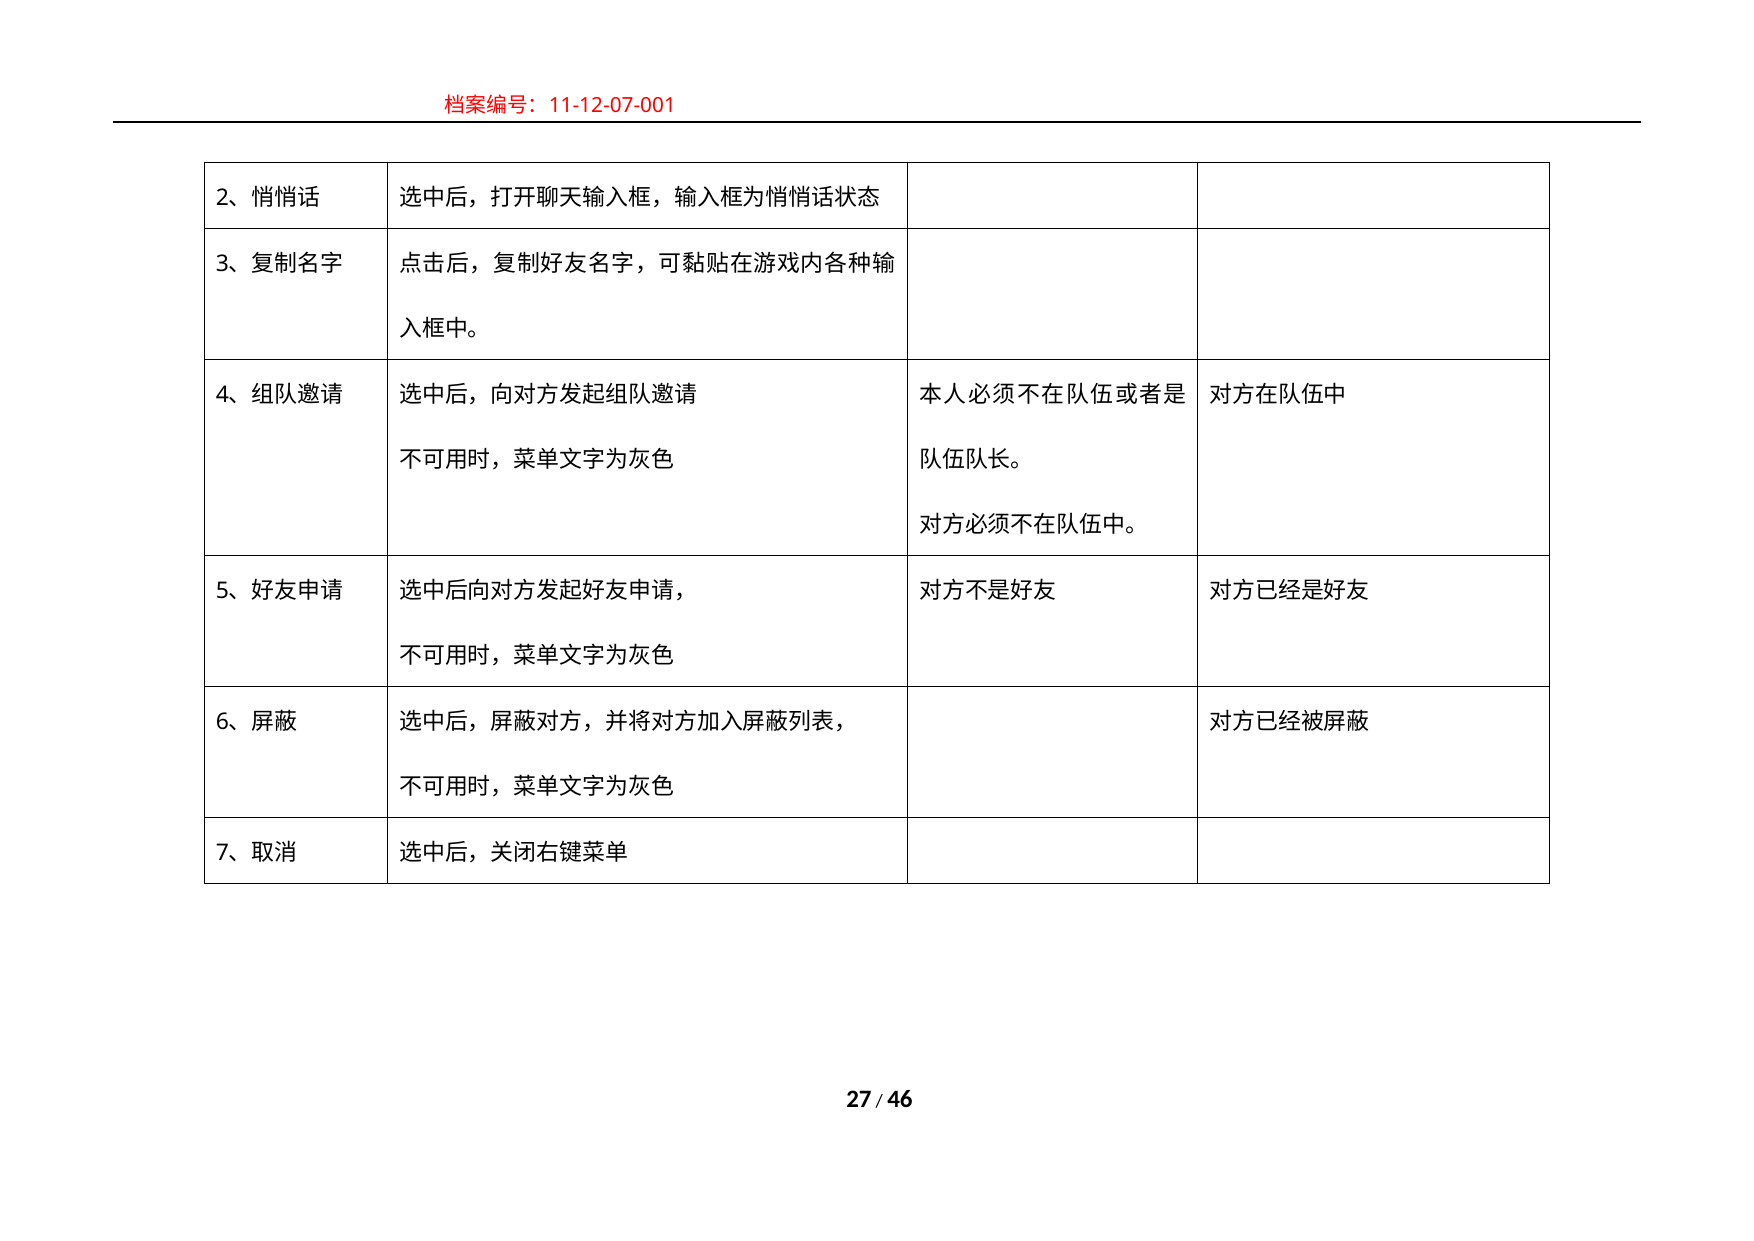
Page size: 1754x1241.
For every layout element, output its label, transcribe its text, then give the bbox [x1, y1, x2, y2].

table_cell [1198, 163, 1549, 228]
table_cell [908, 163, 1197, 228]
table_cell 3、复制名字 [205, 229, 387, 359]
table_cell 本人必须不在队伍或者是队伍队长。 对方必须不在队伍中。 [908, 360, 1197, 555]
table_cell 对方已经是好友 [1198, 556, 1549, 686]
table_cell 5、好友申请 [205, 556, 387, 686]
table_cell 对方不是好友 [908, 556, 1197, 686]
table_cell 点击后，复制好友名字，可黏贴在游戏内各种输入框中。 [388, 229, 907, 359]
table_cell 2、悄悄话 [205, 163, 387, 228]
table_cell [908, 687, 1197, 817]
table_cell 选中后，屏蔽对方，并将对方加入屏蔽列表， 不可用时，菜单文字为灰色 [388, 687, 907, 817]
table_cell 选中后向对方发起好友申请， 不可用时，菜单文字为灰色 [388, 556, 907, 686]
table_cell [1198, 229, 1549, 359]
table_cell 7、取消 [205, 818, 387, 883]
table_cell 选中后，打开聊天输入框，输入框为悄悄话状态 [388, 163, 907, 228]
table_cell 对方在队伍中 [1198, 360, 1549, 555]
table_cell 对方已经被屏蔽 [1198, 687, 1549, 817]
table_cell 选中后，向对方发起组队邀请 不可用时，菜单文字为灰色 [388, 360, 907, 555]
table_cell [908, 229, 1197, 359]
table_cell 选中后，关闭右键菜单 [388, 818, 907, 883]
table_cell [908, 818, 1197, 883]
table_cell 4、组队邀请 [205, 360, 387, 555]
table_cell 6、屏蔽 [205, 687, 387, 817]
table_cell [1198, 818, 1549, 883]
